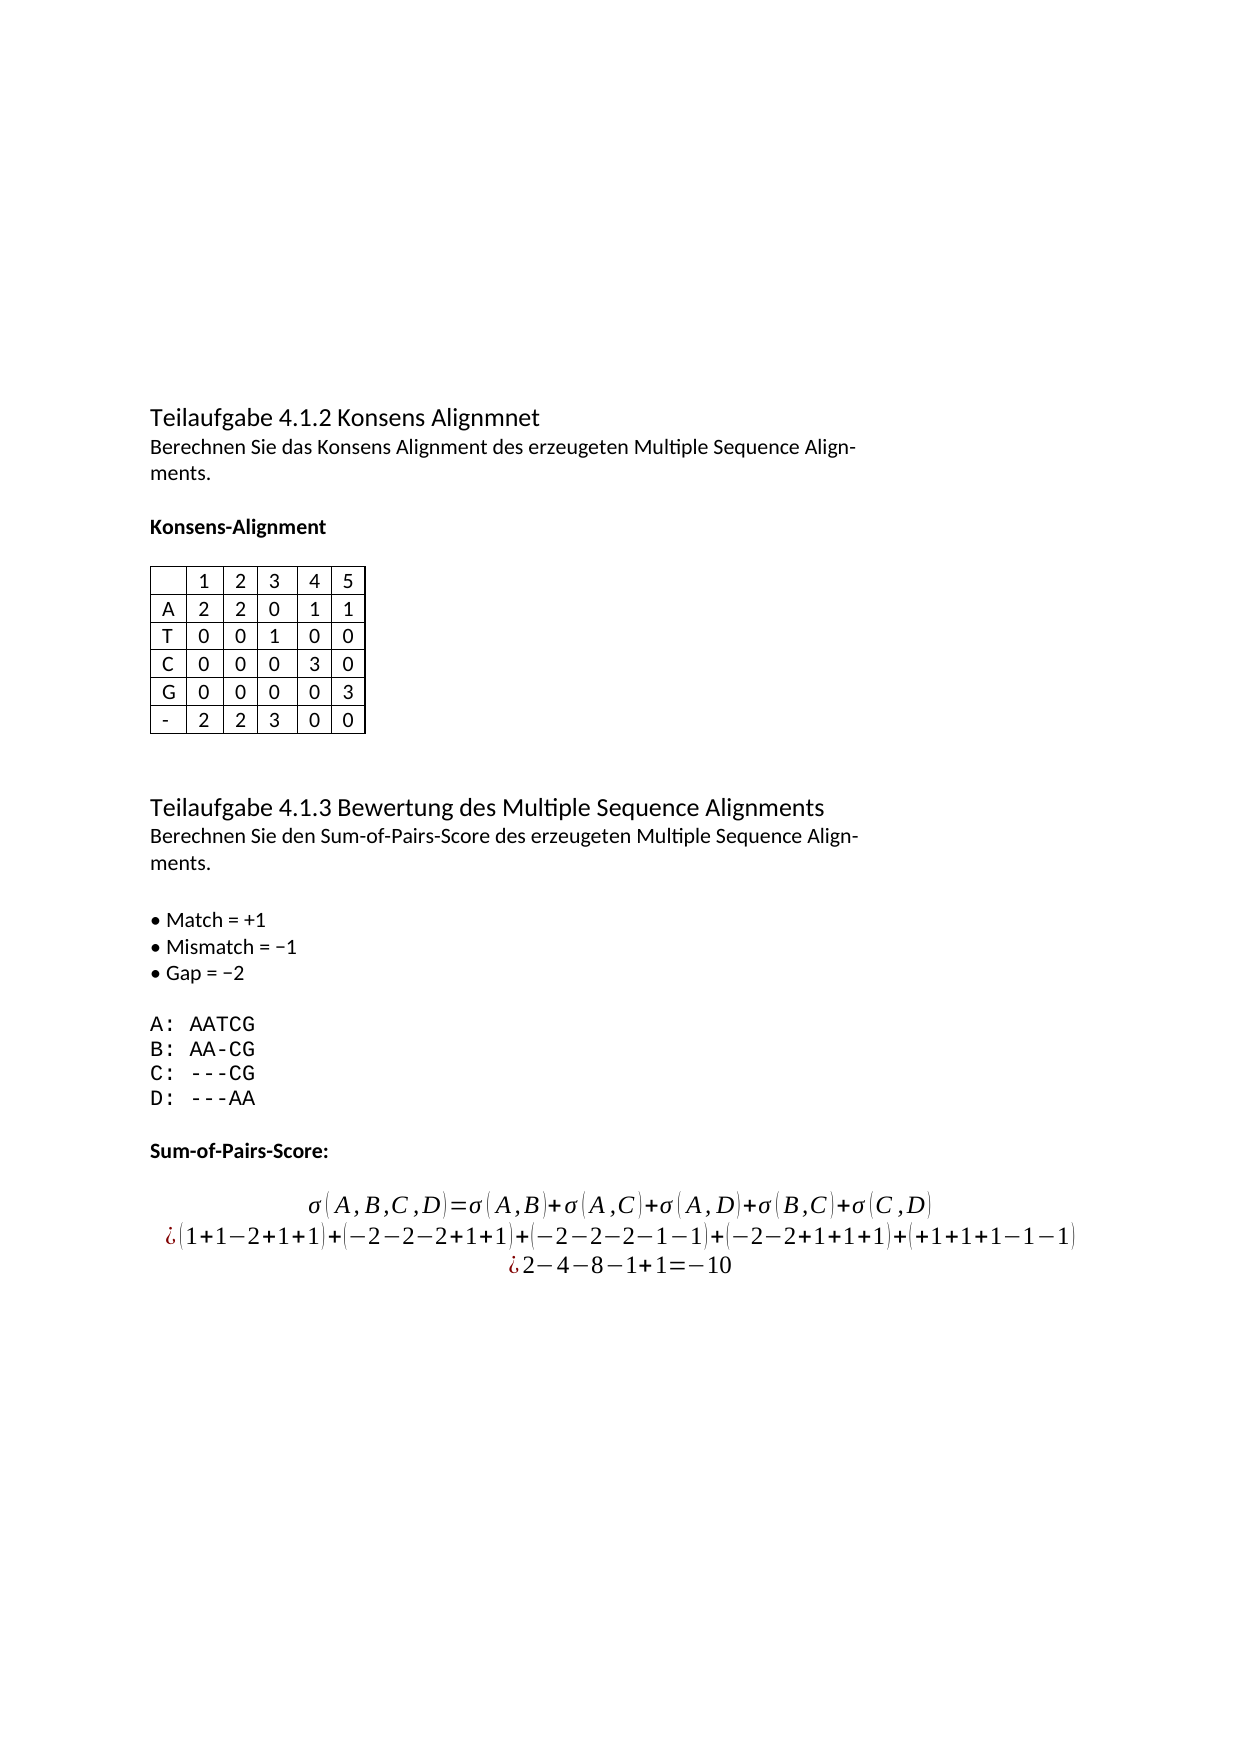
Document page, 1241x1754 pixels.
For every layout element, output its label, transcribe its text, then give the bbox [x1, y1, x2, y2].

text Teilaufgabe 4.1.3 Bewertung des Multiple Sequence Alignments Berechnen Sie den Sum-of-Pairs-Score des erzeugeten Multiple Sequence Align- ments. [150, 760, 1090, 876]
text D: ---AA [150, 1087, 1090, 1112]
table_cell G [151, 678, 186, 705]
table_cell 2 [224, 706, 257, 732]
text Sum-of-Pairs-Score: [150, 1137, 1090, 1163]
table_header 5 [332, 567, 364, 594]
table_cell 0 [187, 678, 223, 705]
table_cell A [151, 595, 186, 622]
table_cell 0 [258, 595, 297, 622]
table_cell 0 [224, 650, 257, 677]
table_header 3 [258, 567, 297, 594]
table_cell C [151, 650, 186, 677]
table_cell 0 [298, 706, 331, 732]
text B: AA-CG [150, 1038, 1090, 1062]
text A: AATCG [150, 1013, 1090, 1038]
table_cell 0 [258, 678, 297, 705]
text • Match = +1 • Mismatch = −1 • Gap = −2 [150, 906, 1090, 986]
table_header 4 [298, 567, 331, 594]
table_cell 0 [332, 706, 364, 732]
table_header [151, 567, 186, 594]
table_cell 0 [258, 650, 297, 677]
table_cell 0 [187, 650, 223, 677]
table_cell 3 [258, 706, 297, 732]
table_cell 2 [224, 595, 257, 622]
table_cell 1 [298, 595, 331, 622]
table_cell 0 [224, 678, 257, 705]
table_cell 0 [332, 623, 364, 649]
table_cell 2 [187, 706, 223, 732]
table_cell 1 [332, 595, 364, 622]
table_cell 0 [187, 623, 223, 649]
table_cell 0 [298, 678, 331, 705]
table_cell 0 [332, 650, 364, 677]
table_cell 0 [298, 623, 331, 649]
table_header 1 [187, 567, 223, 594]
text Konsens-Alignment [150, 513, 1090, 539]
table_cell 3 [298, 650, 331, 677]
text C: ---CG [150, 1062, 1090, 1087]
table_cell 2 [187, 595, 223, 622]
table_header 2 [224, 567, 257, 594]
table_cell - [151, 706, 186, 732]
table_cell 0 [224, 623, 257, 649]
table_cell 1 [258, 623, 297, 649]
text Teilaufgabe 4.1.2 Konsens Alignmnet Berechnen Sie das Konsens Alignment des erzeugeten Multiple Sequence Align- ments. [150, 401, 1090, 486]
table_cell 3 [332, 678, 364, 705]
table_cell T [151, 623, 186, 649]
